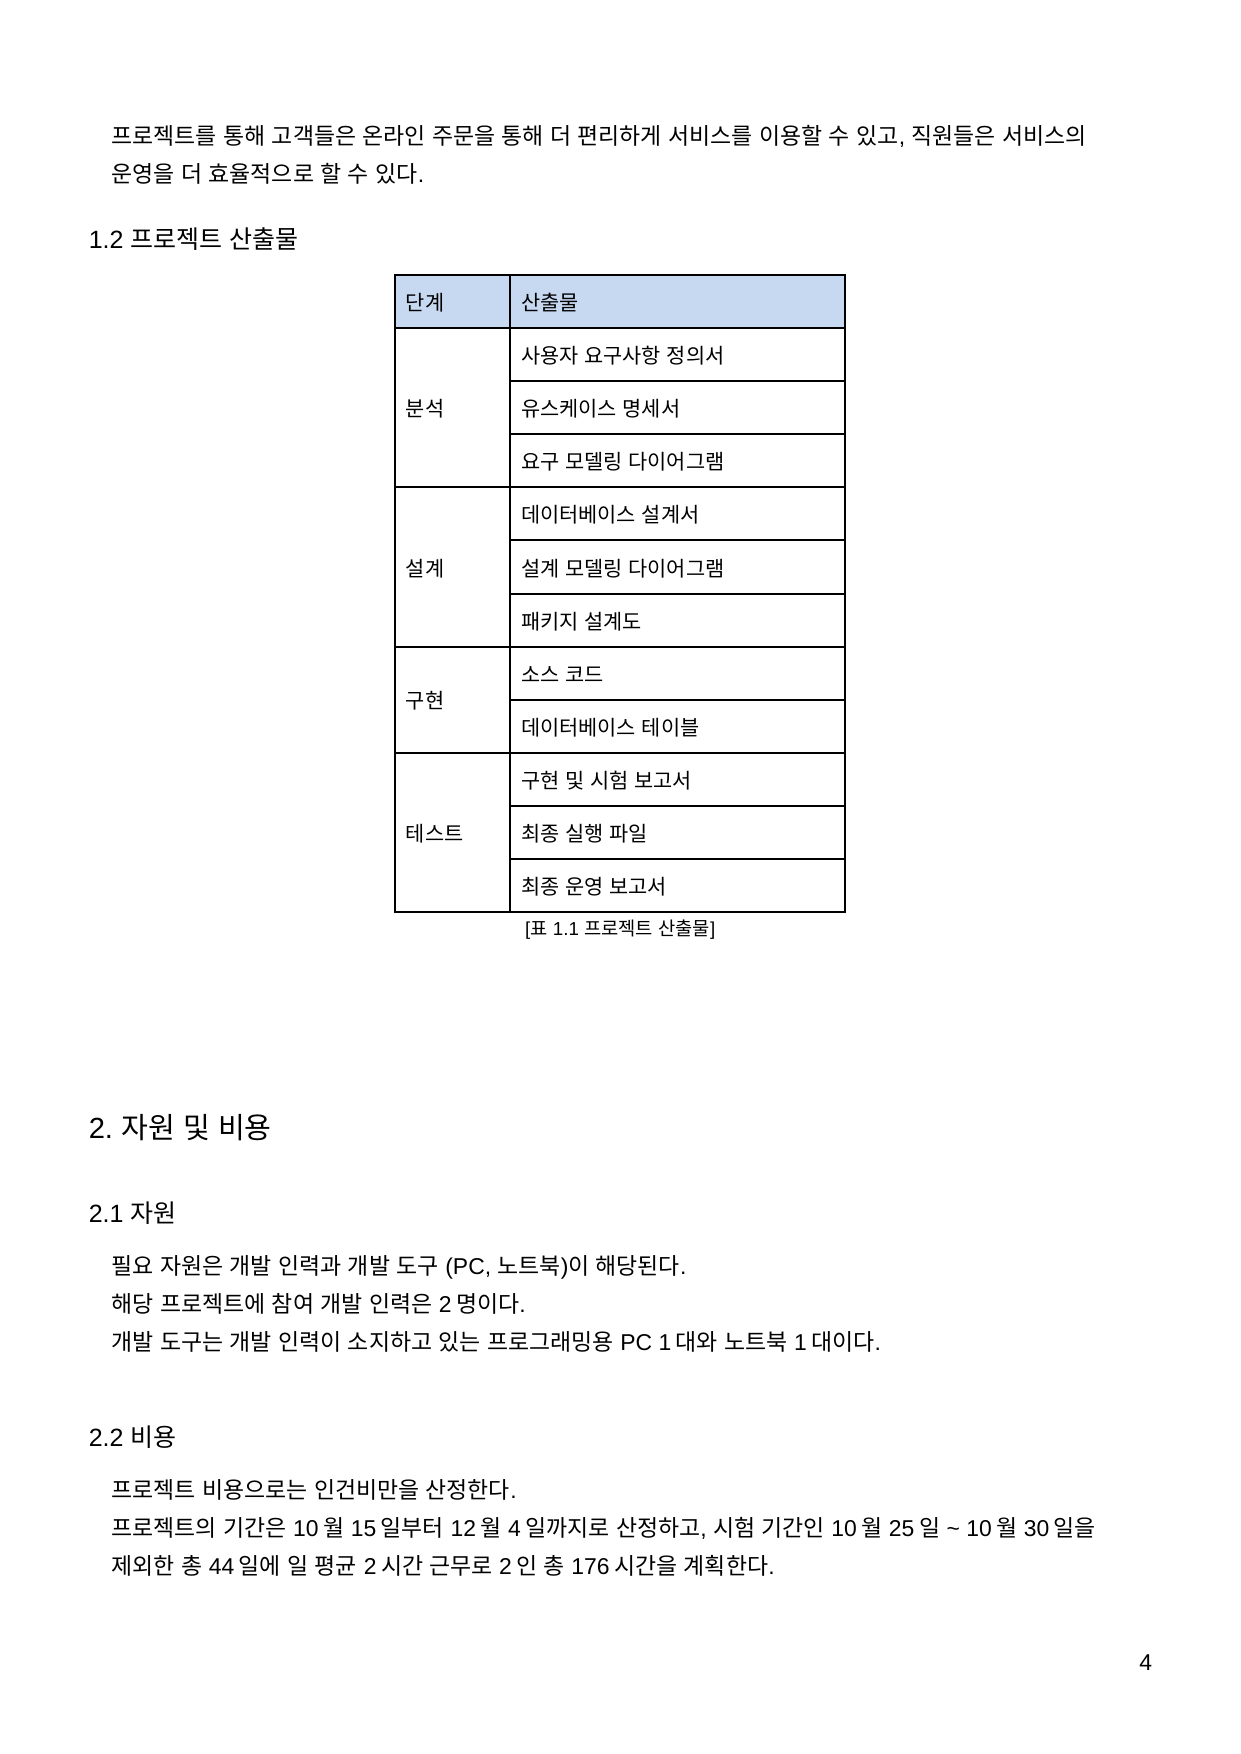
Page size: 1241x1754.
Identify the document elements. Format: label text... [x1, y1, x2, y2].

table_cell 최종 실행 파일 [511, 807, 844, 858]
table_cell 요구 모델링 다이어그램 [511, 435, 844, 486]
text 2. 자원 및 비용 [88, 1105, 1152, 1147]
table_cell 데이터베이스 테이블 [511, 701, 844, 752]
text 프로젝트의 기간은 10월 15일부터 12월 4일까지로 산정하고, 시험 기간인 10월 25일 ~ 10월 30일을 제외한 총 44일에 일 평균 2시간 근무로 2인 총 176시간을 계획한다. [111, 1510, 1152, 1581]
table_cell 설계 모델링 다이어그램 [511, 541, 844, 592]
table_cell 테스트 [396, 754, 509, 911]
text 프로젝트를 통해 고객들은 온라인 주문을 통해 더 편리하게 서비스를 이용할 수 있고, 직원들은 서비스의 운영을 더 효율적으로 할 수 있다. [111, 118, 1152, 189]
table_cell 구현 및 시험 보고서 [511, 754, 844, 805]
table_cell 패키지 설계도 [511, 595, 844, 646]
text 프로젝트 비용으로는 인건비만을 산정한다. [111, 1472, 1152, 1505]
text 해당 프로젝트에 참여 개발 인력은 2명이다. [111, 1286, 1152, 1319]
text 2.1 자원 [88, 1193, 1152, 1229]
table_cell 데이터베이스 설계서 [511, 488, 844, 539]
text 필요 자원은 개발 인력과 개발 도구 (PC, 노트북)이 해당된다. [111, 1248, 1152, 1281]
table_header 단계 [396, 276, 509, 327]
text 1.2 프로젝트 산출물 [88, 219, 1152, 256]
table_cell 소스 코드 [511, 648, 844, 699]
table_cell 사용자 요구사항 정의서 [511, 329, 844, 380]
text 개발 도구는 개발 인력이 소지하고 있는 프로그래밍용 PC 1대와 노트북 1대이다. [111, 1324, 1152, 1357]
table_cell 최종 운영 보고서 [511, 860, 844, 911]
table_cell 분석 [396, 329, 509, 486]
table_cell 설계 [396, 488, 509, 646]
table_header 산출물 [511, 276, 844, 327]
table_cell 구현 [396, 648, 509, 752]
text [표 1.1 프로젝트 산출물] [88, 913, 1152, 940]
text 2.2 비용 [88, 1417, 1152, 1453]
table_cell 유스케이스 명세서 [511, 382, 844, 433]
